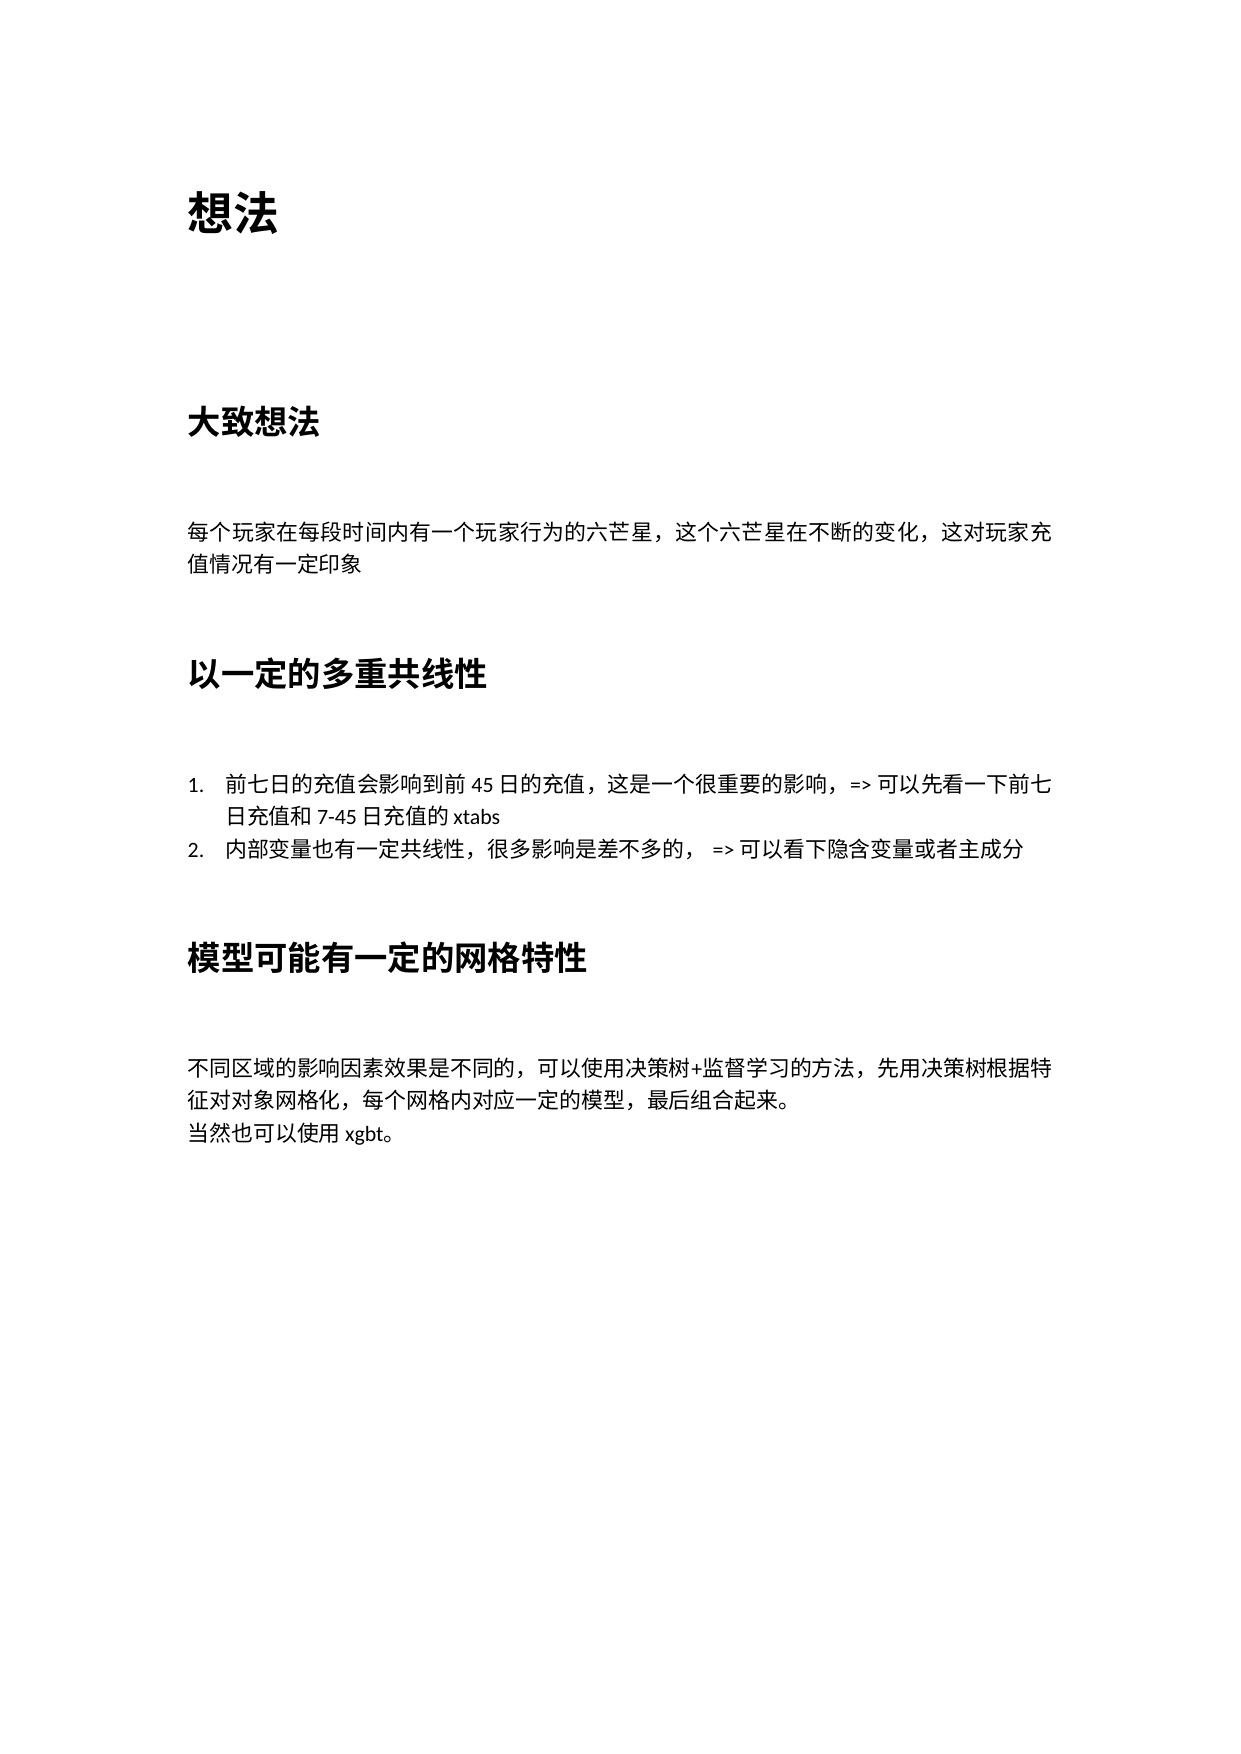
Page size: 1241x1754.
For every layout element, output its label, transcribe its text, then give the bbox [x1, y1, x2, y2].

subtitle 大致想法 [187, 387, 1053, 452]
text 当然也可以使用xgbt。 [187, 1116, 1053, 1148]
subtitle 模型可能有一定的网格特性 [187, 923, 1053, 988]
subtitle 想法 [187, 162, 1053, 259]
list 内部变量也有一定共线性，很多影响是差不多的， => 可以看下隐含变量或者主成分 [187, 831, 1053, 864]
list 前七日的充值会影响到前45日的充值，这是一个很重要的影响，=> 可以先看一下前七日充值和7-45日充值的xtabs [187, 766, 1053, 831]
subtitle 以一定的多重共线性 [187, 639, 1053, 704]
text 每个玩家在每段时间内有一个玩家行为的六芒星，这个六芒星在不断的变化，这对玩家充值情况有一定印象 [187, 514, 1053, 579]
text 不同区域的影响因素效果是不同的，可以使用决策树+监督学习的方法，先用决策树根据特征对对象网格化，每个网格内对应一定的模型，最后组合起来。 [187, 1051, 1053, 1116]
